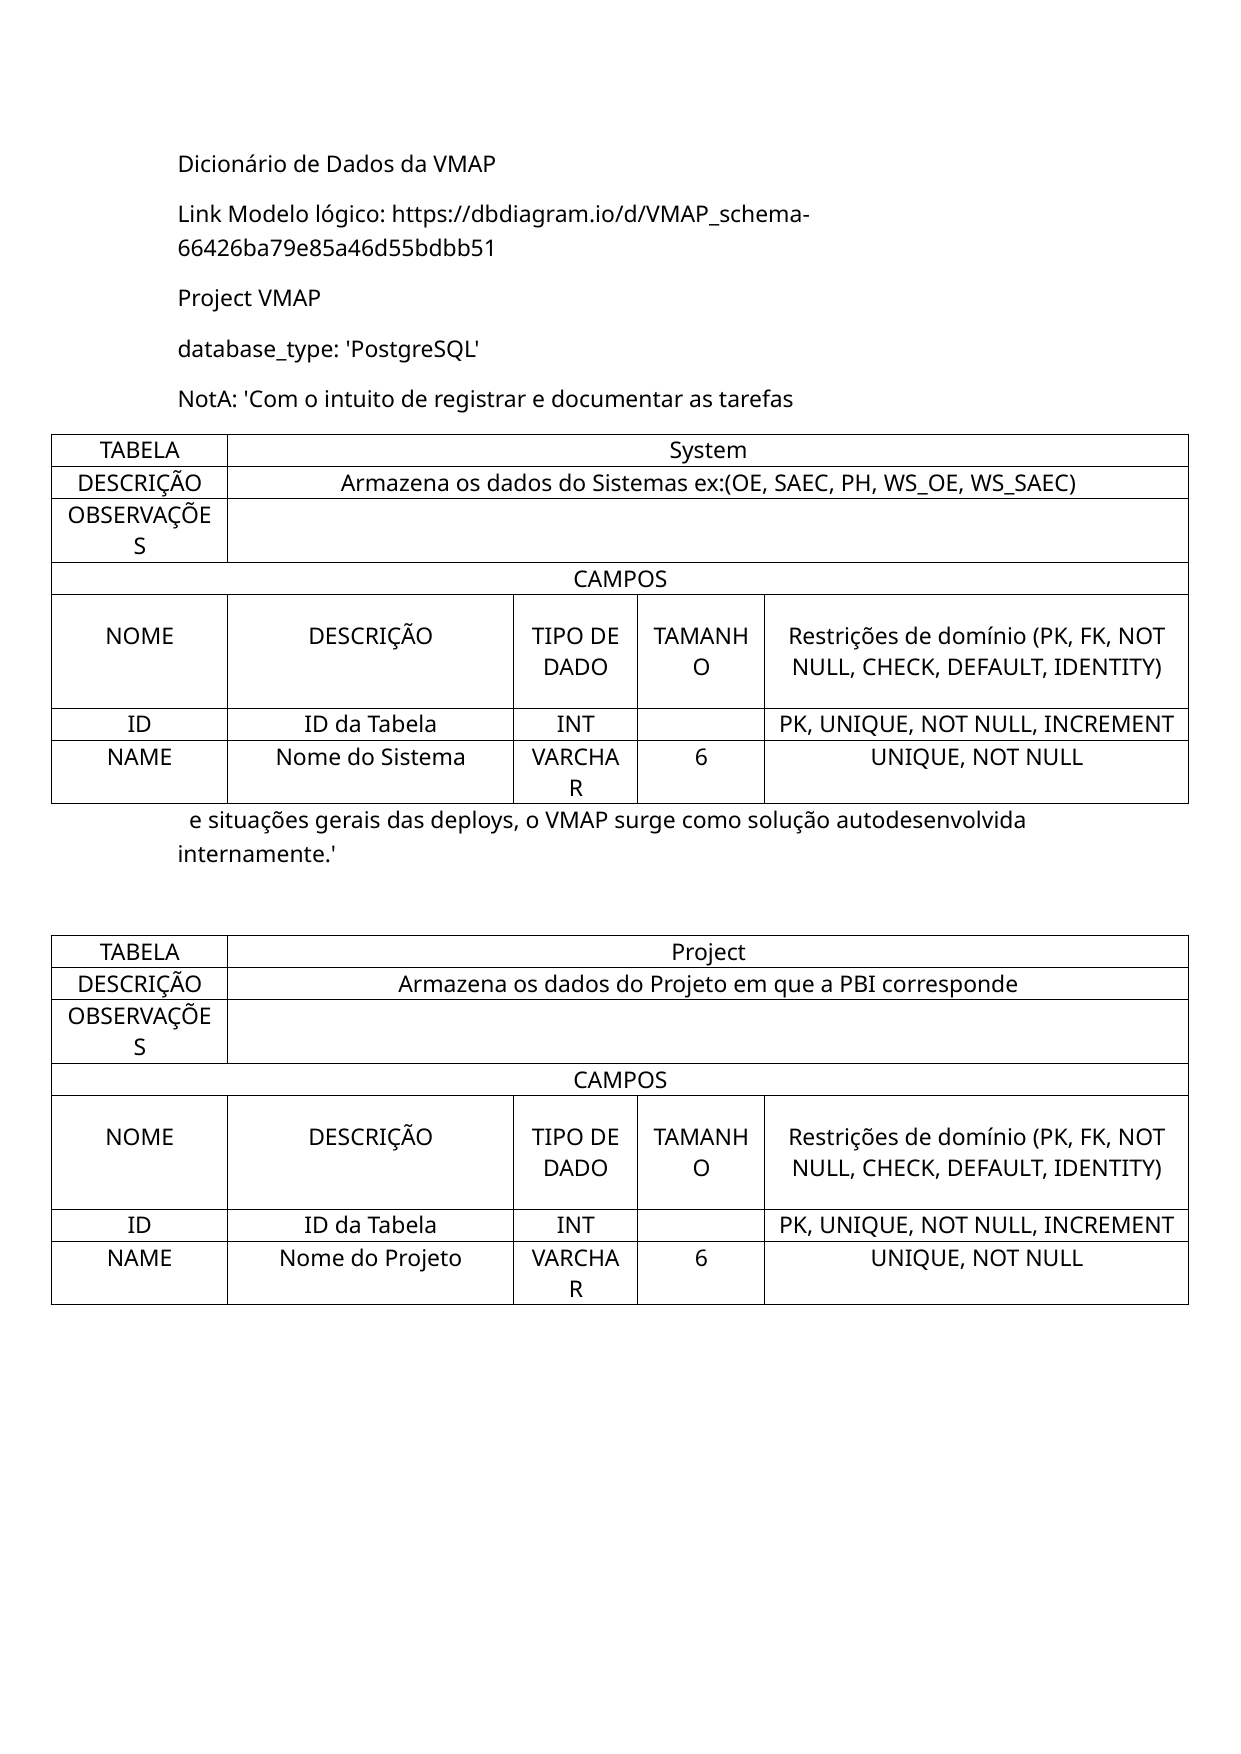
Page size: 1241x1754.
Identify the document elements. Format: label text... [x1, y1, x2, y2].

table_cell [228, 1000, 1188, 1063]
table_cell TAMANHO [638, 595, 764, 707]
table_cell UNIQUE, NOT NULL [765, 741, 1188, 803]
table_cell 6 [638, 741, 764, 803]
table_header TABELA [52, 435, 227, 466]
table_cell DESCRIÇÃO [228, 595, 513, 707]
table_header TABELA [52, 936, 227, 967]
table_cell UNIQUE, NOT NULL [765, 1242, 1188, 1304]
table_cell ID da Tabela [228, 709, 513, 740]
table_cell INT [514, 709, 637, 740]
table_cell Restrições de domínio (PK, FK, NOT NULL, CHECK, DEFAULT, IDENTITY) [765, 595, 1188, 707]
table_cell OBSERVAÇÕES [52, 499, 227, 562]
table_cell TIPO DE DADO [514, 1096, 637, 1208]
table_cell PK, UNIQUE, NOT NULL, INCREMENT [765, 709, 1188, 740]
table_cell Armazena os dados do Projeto em que a PBI corresponde [228, 968, 1188, 999]
table_cell NAME [52, 1242, 227, 1304]
table_cell DESCRIÇÃO [52, 968, 227, 999]
text NotA: 'Com o intuito de registrar e documentar as tarefas [177, 383, 1063, 414]
table_cell ID [52, 1210, 227, 1241]
table_cell Restrições de domínio (PK, FK, NOT NULL, CHECK, DEFAULT, IDENTITY) [765, 1096, 1188, 1208]
table_header Project [228, 936, 1188, 967]
table_cell VARCHAR [514, 1242, 637, 1304]
table_cell NOME [52, 1096, 227, 1208]
text Dicionário de Dados da VMAP [177, 148, 1063, 179]
table_cell TIPO DE DADO [514, 595, 637, 707]
text Project VMAP [177, 282, 1063, 313]
table_cell ID [52, 709, 227, 740]
table_cell Armazena os dados do Sistemas ex:(OE, SAEC, PH, WS_OE, WS_SAEC) [228, 467, 1188, 498]
table_cell VARCHAR [514, 741, 637, 803]
table_cell [638, 709, 764, 740]
table_cell 6 [638, 1242, 764, 1304]
table_cell INT [514, 1210, 637, 1241]
table_cell NAME [52, 741, 227, 803]
table_cell DESCRIÇÃO [228, 1096, 513, 1208]
table_cell TAMANHO [638, 1096, 764, 1208]
table_cell ID da Tabela [228, 1210, 513, 1241]
table_header System [228, 435, 1188, 466]
table_cell DESCRIÇÃO [52, 467, 227, 498]
table_cell [228, 499, 1188, 562]
table_cell [638, 1210, 764, 1241]
table_cell CAMPOS [52, 1064, 1188, 1095]
text database_type: 'PostgreSQL' [177, 333, 1063, 364]
text e situações gerais das deploys, o VMAP surge como solução autodesenvolvida internamente.' [177, 804, 1063, 869]
table_cell Nome do Sistema [228, 741, 513, 803]
table_cell OBSERVAÇÕES [52, 1000, 227, 1063]
table_cell NOME [52, 595, 227, 707]
table_cell Nome do Projeto [228, 1242, 513, 1304]
text Link Modelo lógico: https://dbdiagram.io/d/VMAP_schema-66426ba79e85a46d55bdbb51 [177, 198, 1063, 263]
table_cell CAMPOS [52, 563, 1188, 594]
table_cell PK, UNIQUE, NOT NULL, INCREMENT [765, 1210, 1188, 1241]
